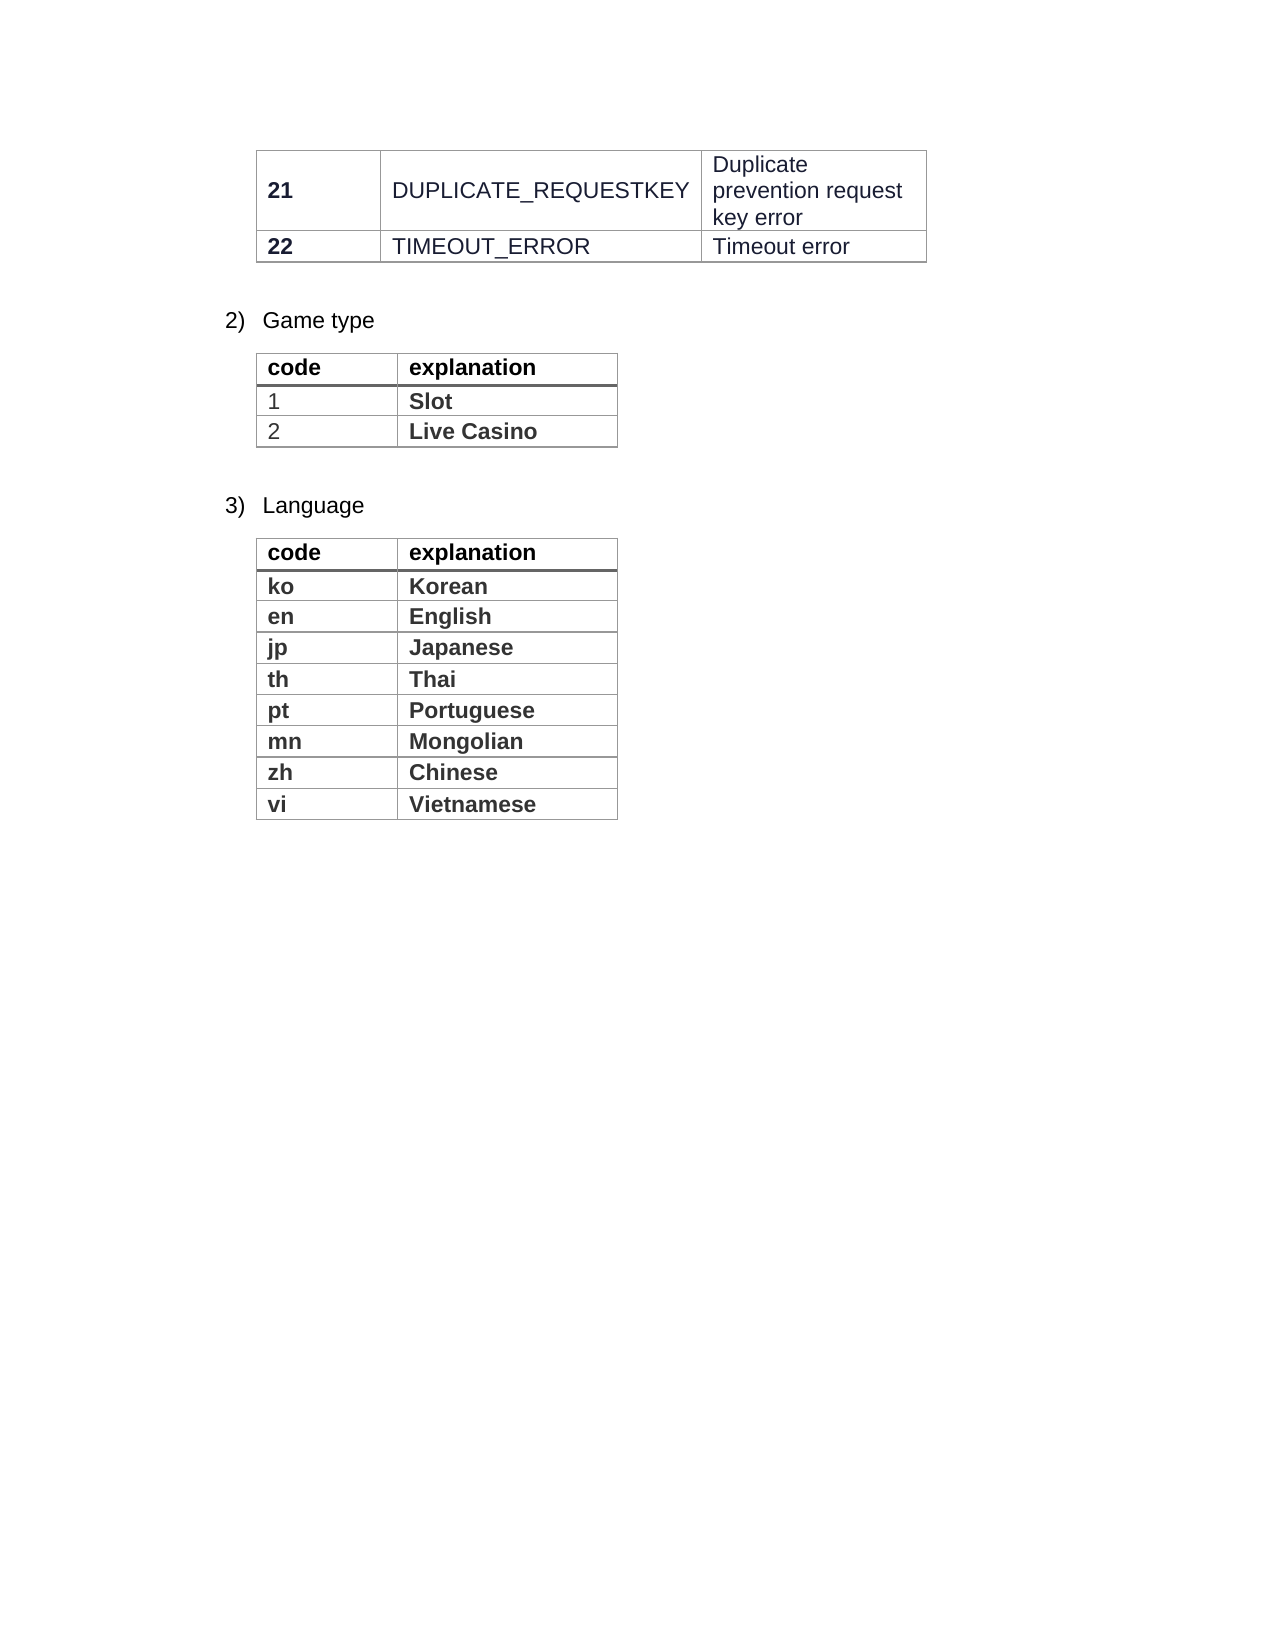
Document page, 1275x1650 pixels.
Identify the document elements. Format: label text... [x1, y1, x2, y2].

table_cell 2 [257, 416, 397, 446]
table_cell Timeout error [702, 231, 926, 261]
table_cell Thai [398, 664, 617, 694]
table_cell Live Casino [398, 416, 617, 446]
table_cell Mongolian [398, 726, 617, 756]
table_cell 1 [257, 387, 397, 415]
table_cell Duplicate prevention request key error [702, 151, 926, 230]
table_cell Portuguese [398, 695, 617, 725]
table_cell 22 [257, 231, 380, 261]
table_header code [257, 539, 397, 569]
table_cell 21 [257, 151, 380, 230]
table_cell Chinese [398, 758, 617, 788]
list Language [225, 492, 1125, 519]
table_cell en [257, 601, 397, 631]
list Game type [225, 307, 1125, 334]
table_cell Slot [398, 387, 617, 415]
table_cell Vietnamese [398, 789, 617, 819]
table_cell th [257, 664, 397, 694]
table_cell pt [257, 695, 397, 725]
table_cell Japanese [398, 633, 617, 663]
table_cell mn [257, 726, 397, 756]
table_cell Korean [398, 572, 617, 600]
table_cell zh [257, 758, 397, 788]
table_header explanation [398, 539, 617, 569]
table_cell English [398, 601, 617, 631]
table_header explanation [398, 354, 617, 384]
table_cell DUPLICATE_REQUESTKEY [381, 151, 701, 230]
table_cell vi [257, 789, 397, 819]
table_cell jp [257, 633, 397, 663]
table_header code [257, 354, 397, 384]
table_cell ko [257, 572, 397, 600]
table_cell TIMEOUT_ERROR [381, 231, 701, 261]
